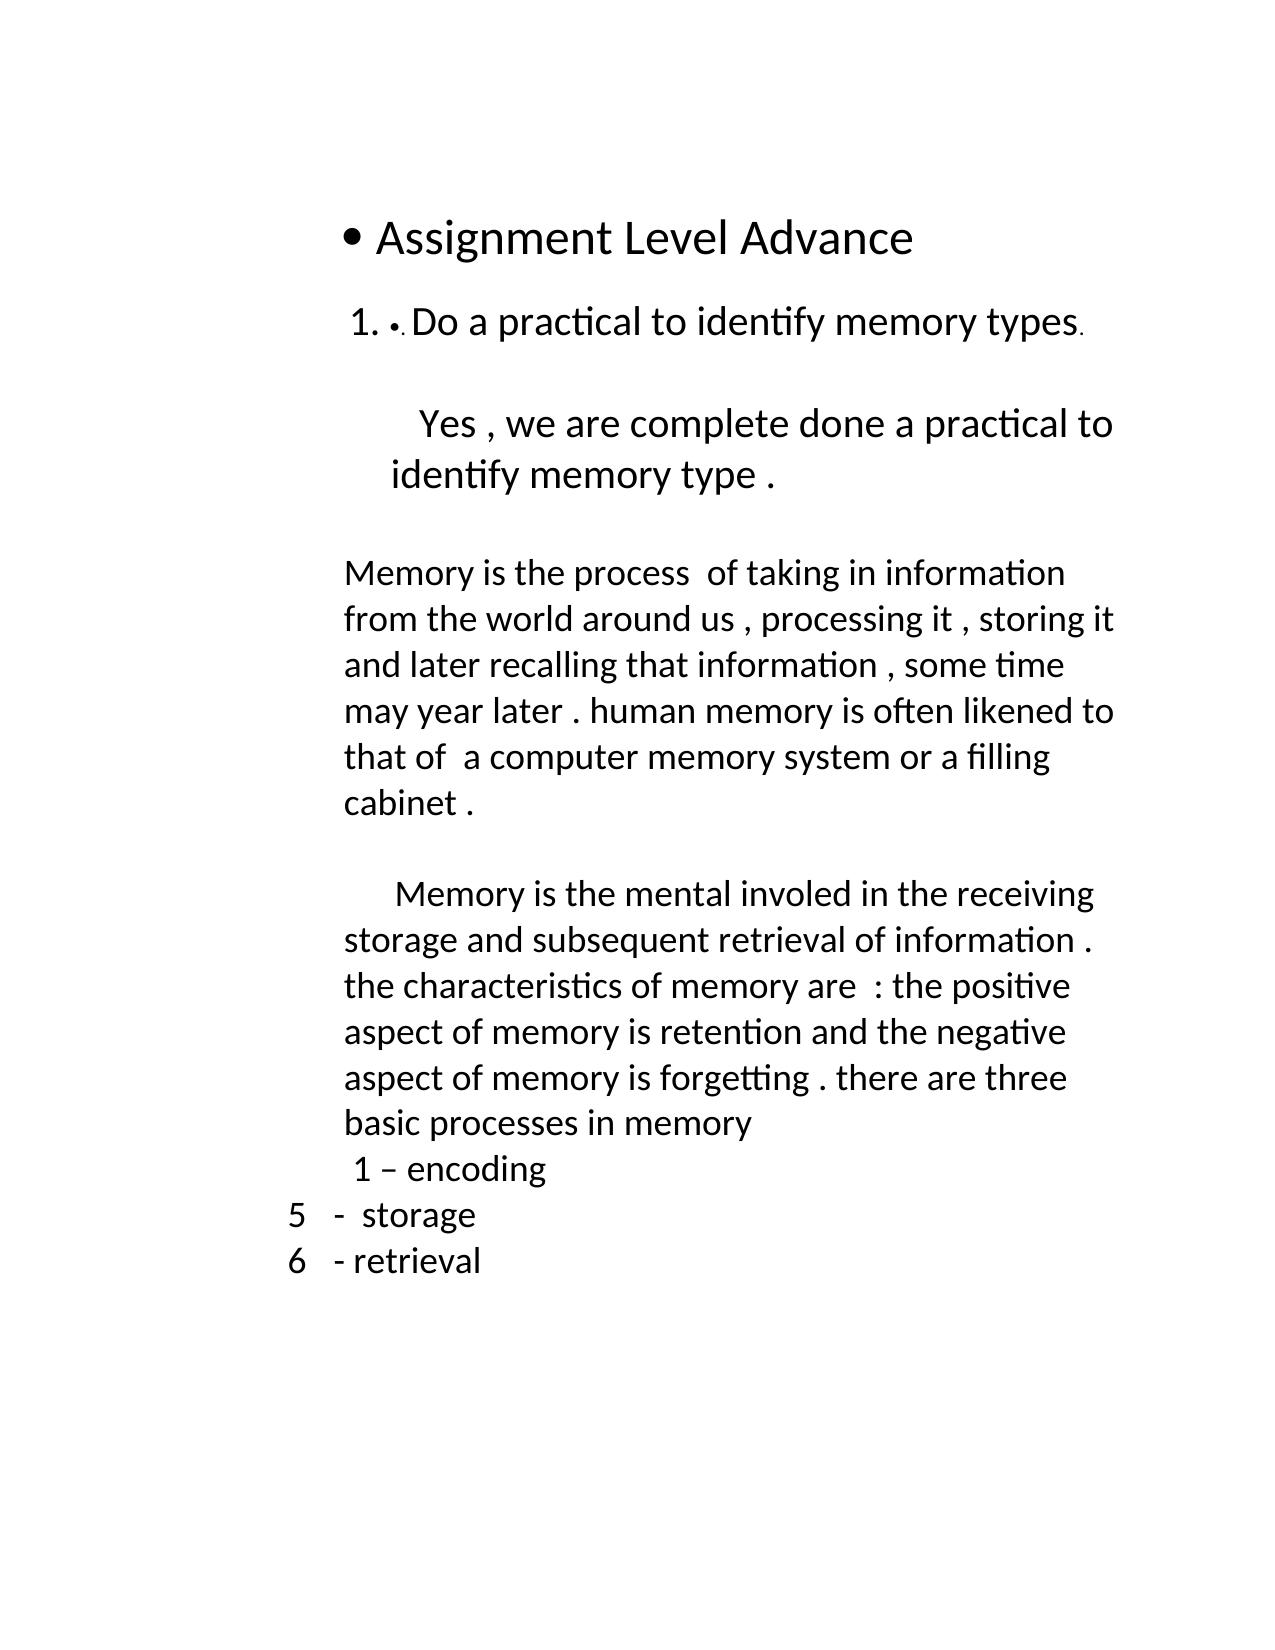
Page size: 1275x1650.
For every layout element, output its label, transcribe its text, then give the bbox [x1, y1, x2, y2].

list Yes , we are complete done a practical to identify memory type . [391, 397, 1125, 498]
list 1 – encoding [344, 1145, 1125, 1191]
list Memory is the mental involed in the receiving storage and subsequent retrieval of information . the characteristics of memory are : the positive aspect of memory is retention and the negative aspect of memory is forgetting . there are three basic processes in memory [344, 870, 1125, 1145]
list - retrieval [287, 1237, 1125, 1283]
list - storage [287, 1191, 1125, 1237]
list . Do a practical to identify memory types. [348, 295, 1125, 346]
list Memory is the process of taking in information from the world around us , processing it , storing it and later recalling that information , some time may year later . human memory is often likened to that of a computer memory system or a filling cabinet . [344, 549, 1125, 824]
list Assignment Level Advance [344, 206, 1125, 267]
